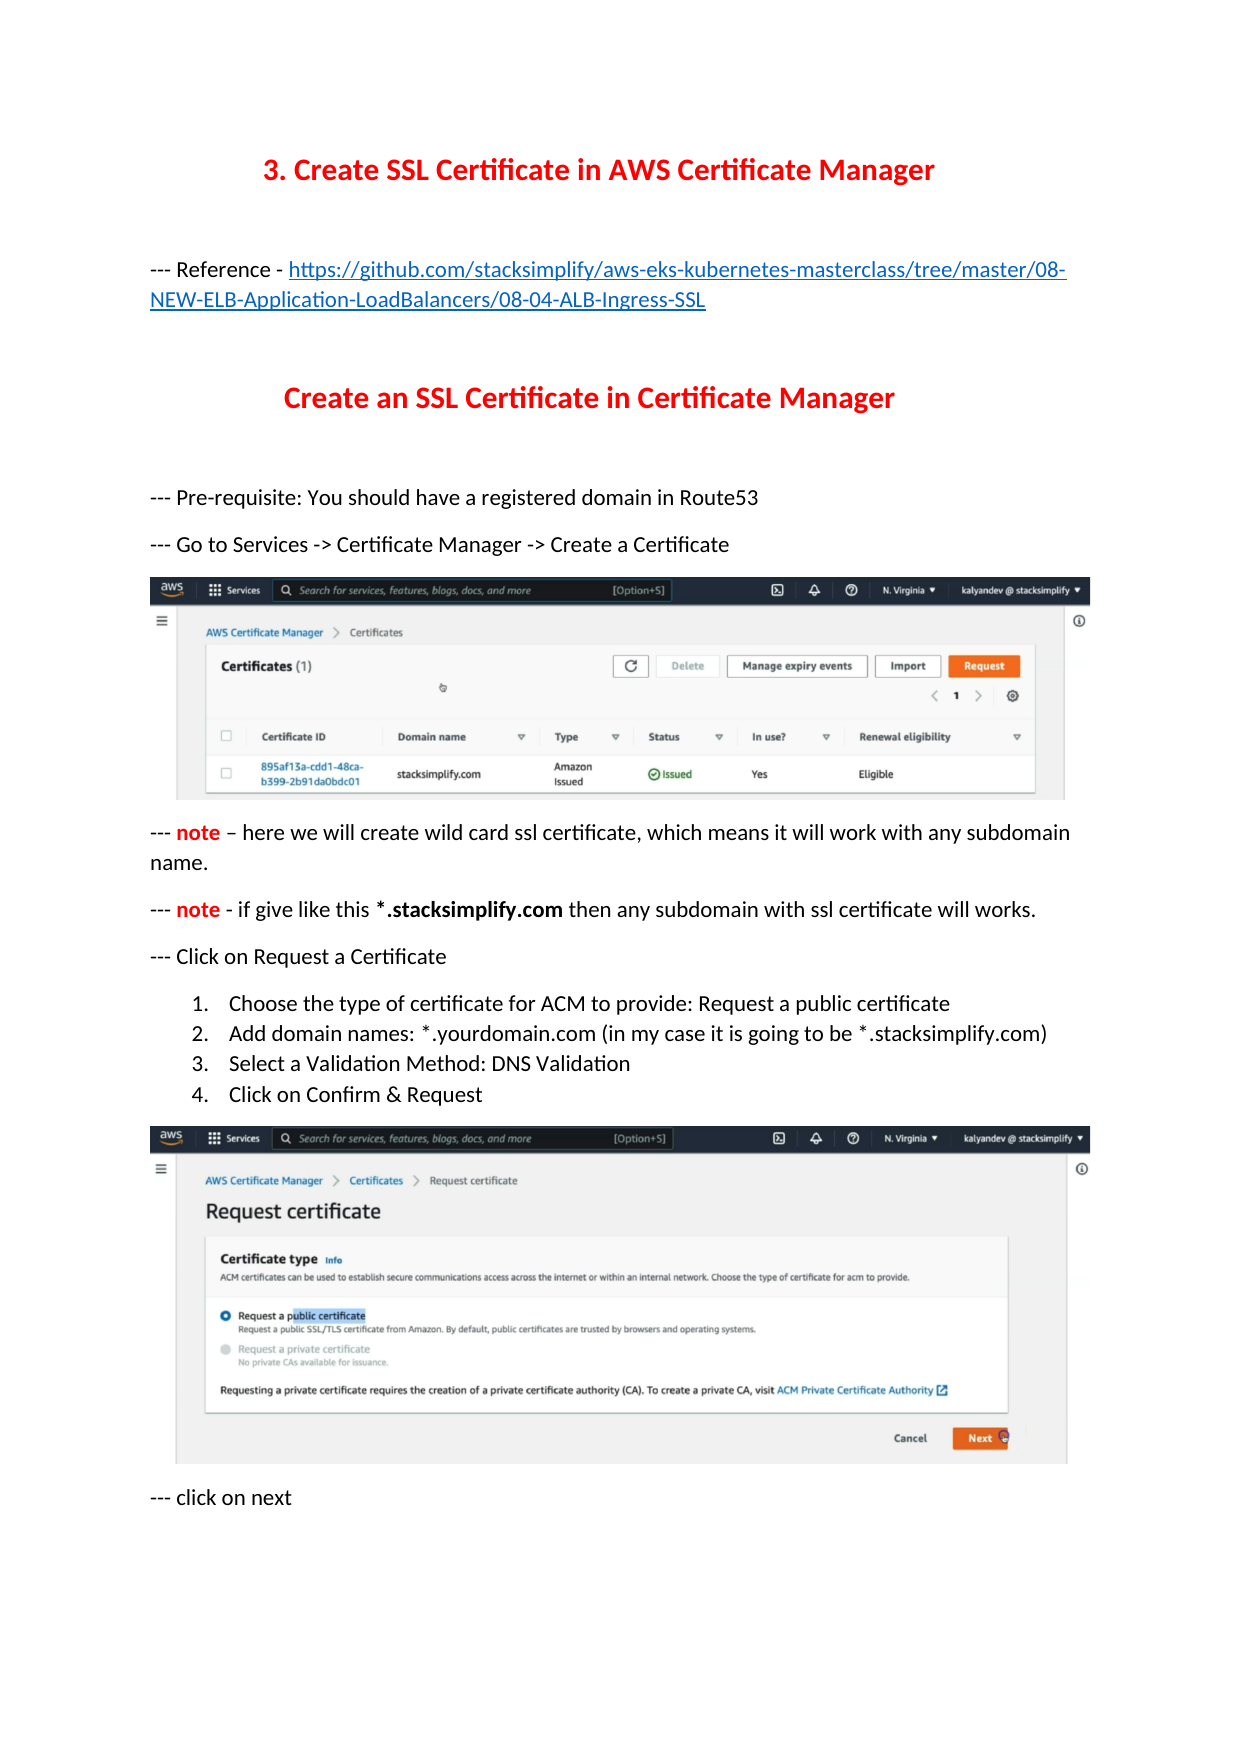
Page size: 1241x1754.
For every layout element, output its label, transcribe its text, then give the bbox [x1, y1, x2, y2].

text --- Pre-requisite: You should have a registered domain in Route53 [150, 483, 1090, 511]
list Choose the type of certificate for ACM to provide: Request a public certificate [191, 989, 1090, 1017]
text --- note – here we will create wild card ssl certificate, which means it will work with any subdomain name. [150, 818, 1090, 876]
text --- note - if give like this *.stacksimplify.com then any subdomain with ssl certificate will works. [150, 895, 1090, 923]
text 3. Create SSL Certificate in AWS Certificate Manager [150, 150, 1090, 188]
list Select a Validation Method: DNS Validation [191, 1049, 1090, 1077]
text --- Reference - https://github.com/stacksimplify/aws-eks-kubernetes-masterclass/tree/master/08-NEW-ELB-Application-LoadBalancers/08-04-ALB-Ingress-SSL [150, 255, 1090, 313]
text Create an SSL Certificate in Certificate Manager [150, 379, 1090, 417]
picture [150, 1126, 1091, 1464]
list Click on Confirm & Request [191, 1080, 1090, 1108]
text --- Go to Services -> Certificate Manager -> Create a Certificate [150, 530, 1090, 558]
text --- Click on Request a Certificate [150, 942, 1090, 970]
picture [150, 577, 1091, 800]
text --- click on next [150, 1483, 1090, 1511]
list Add domain names: *.yourdomain.com (in my case it is going to be *.stacksimplify.com) [191, 1019, 1090, 1047]
